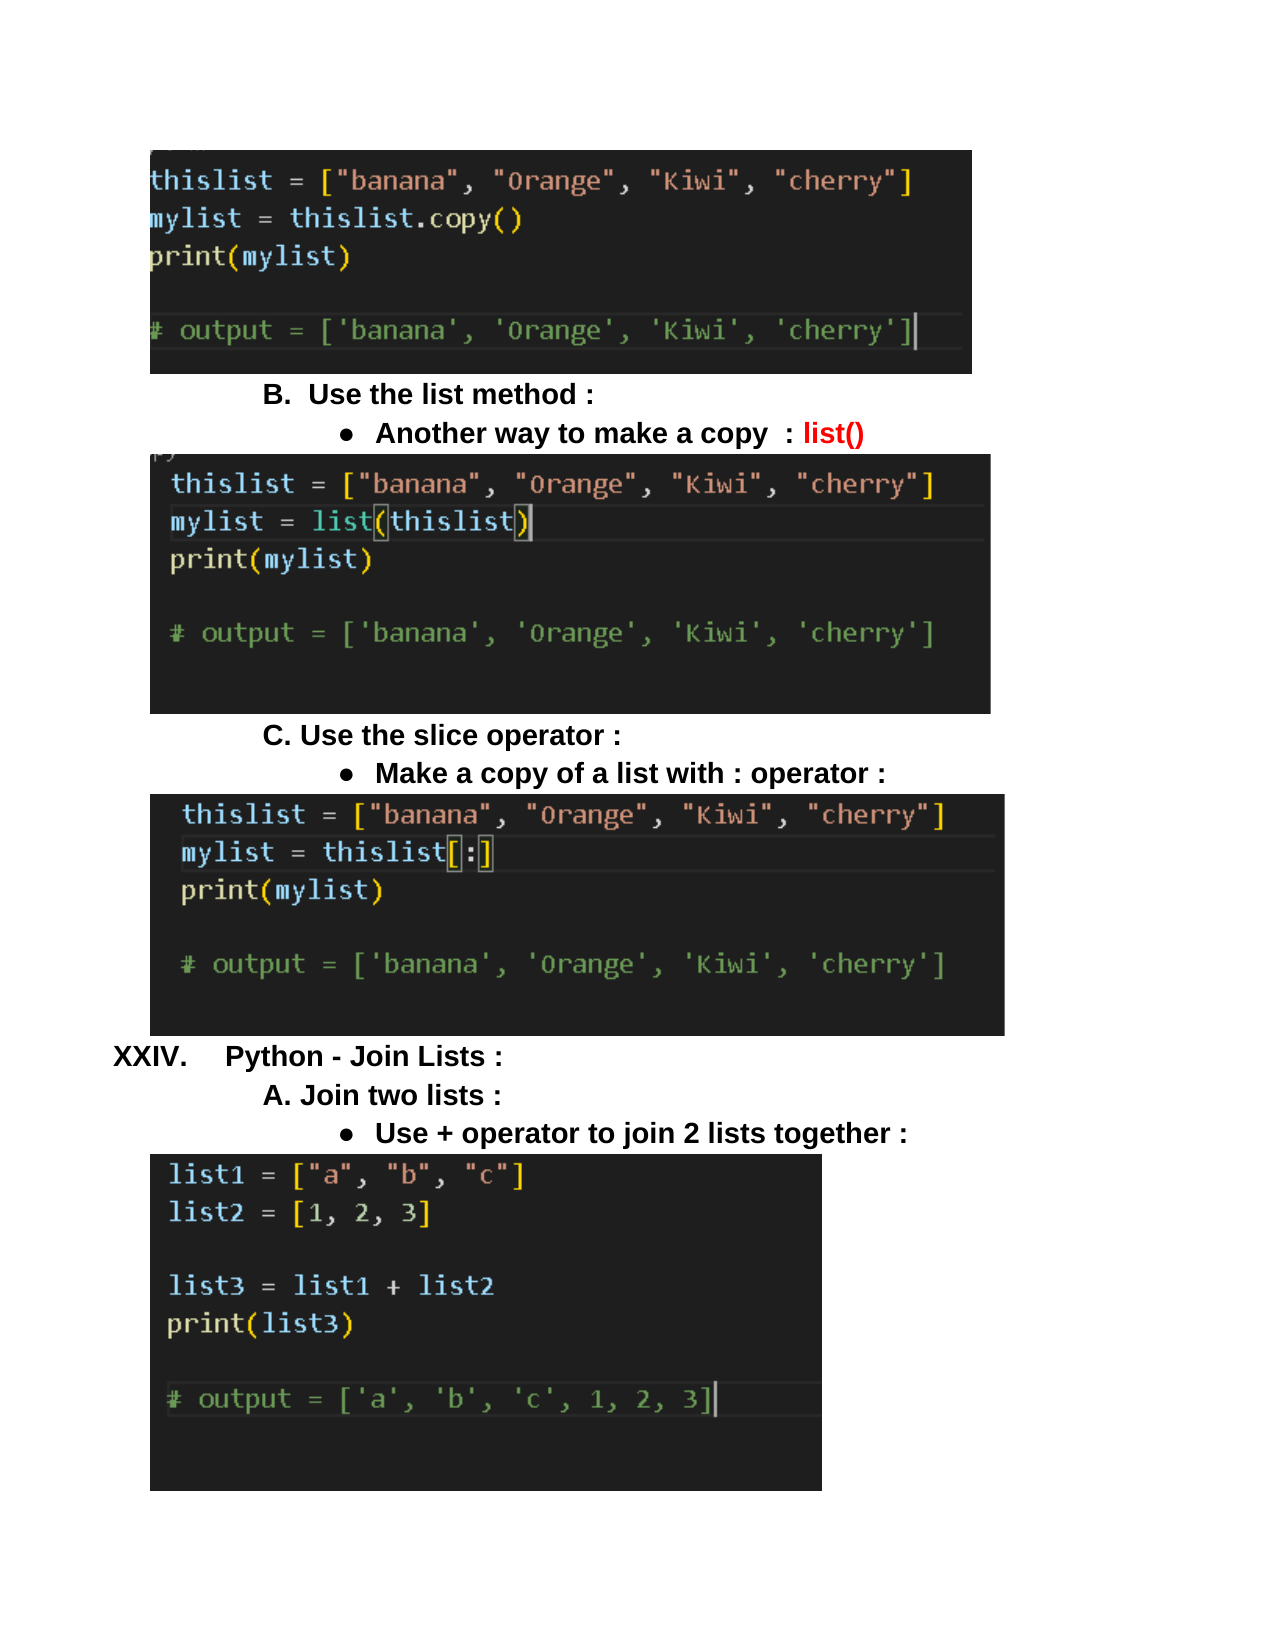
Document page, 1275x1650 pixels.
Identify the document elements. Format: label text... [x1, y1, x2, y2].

list Use the list method : [262, 377, 1125, 411]
list Join two lists : [262, 1078, 1125, 1111]
picture [150, 1154, 822, 1491]
list Use the slice operator : [262, 718, 1125, 751]
picture [150, 794, 1005, 1036]
picture [150, 150, 972, 374]
picture [150, 454, 991, 714]
list Make a copy of a list with : operator : [337, 756, 1125, 790]
list Python - Join Lists : [187, 1039, 1125, 1073]
list Use + operator to join 2 lists together : [337, 1116, 1125, 1150]
list Another way to make a copy : list() [337, 416, 1125, 449]
